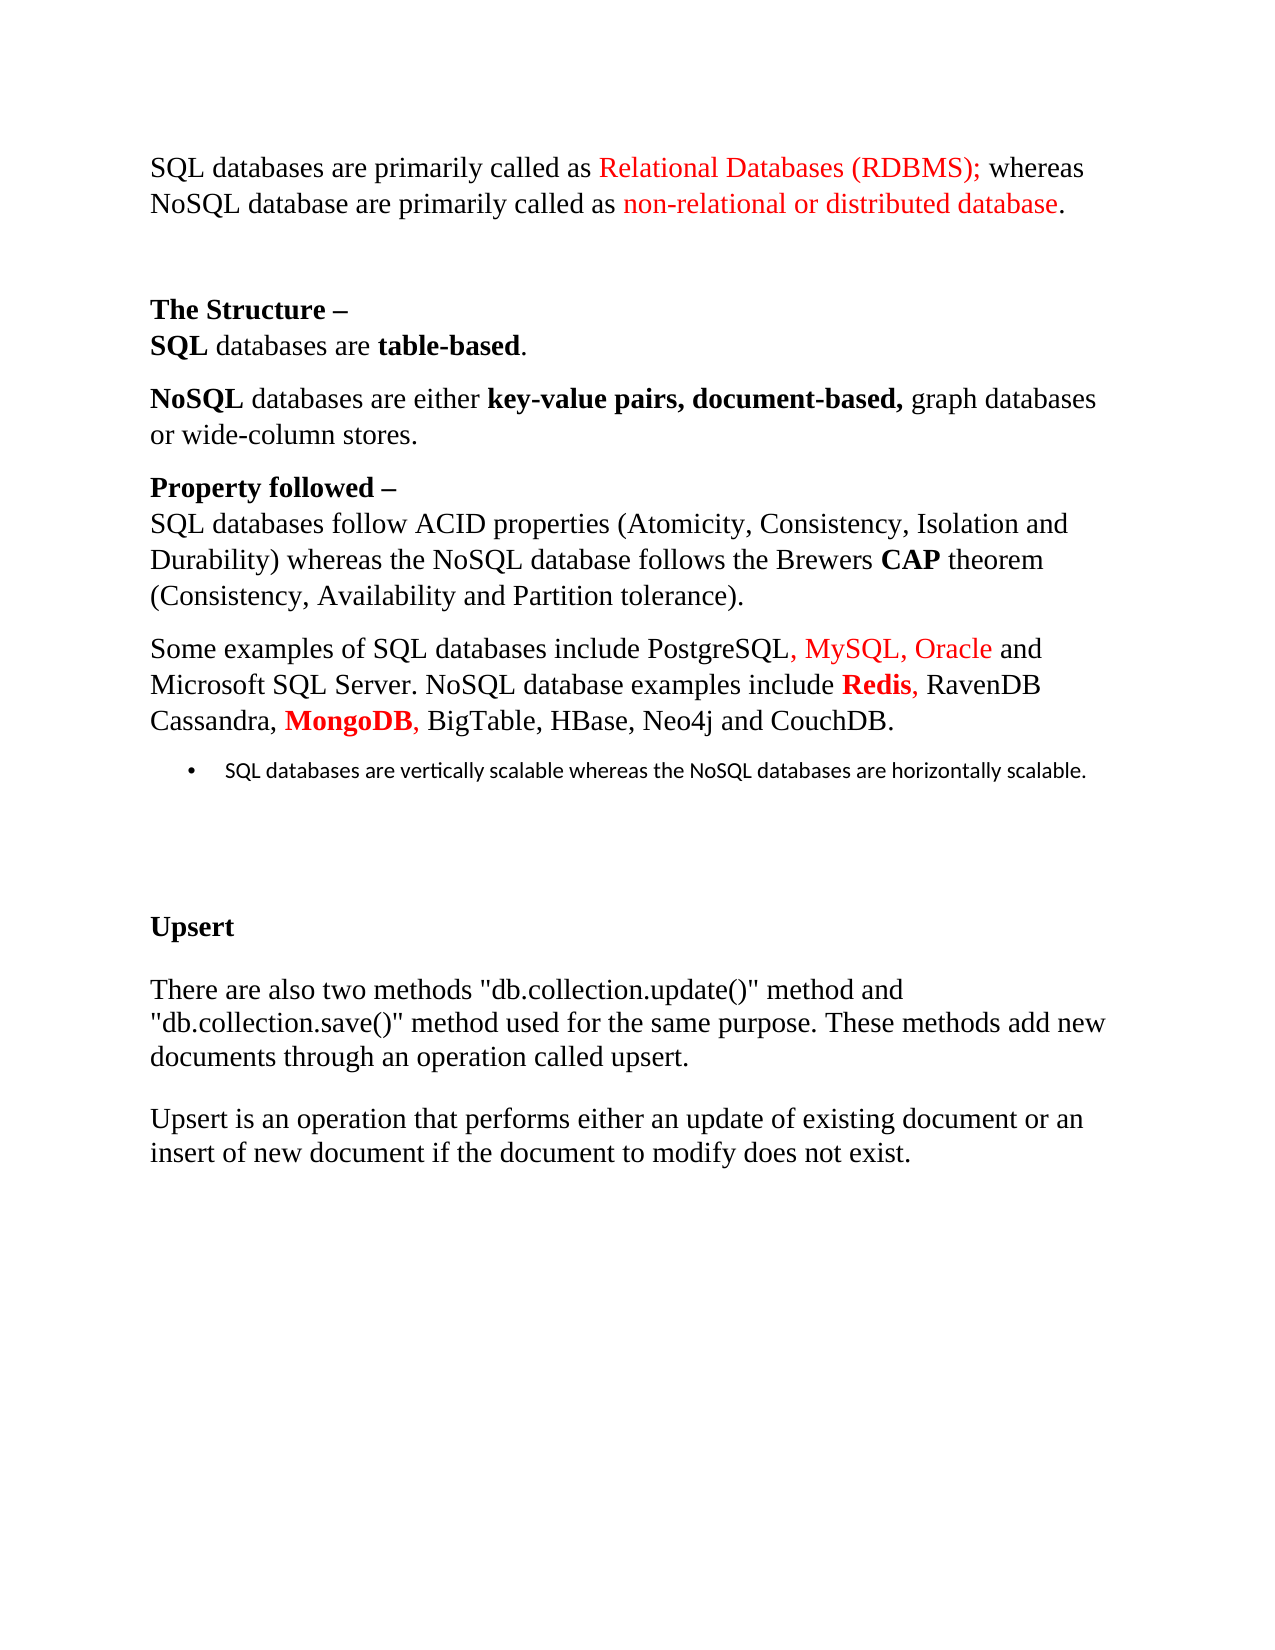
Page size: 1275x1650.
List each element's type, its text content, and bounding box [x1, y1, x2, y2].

text NoSQL databases are either key-value pairs, document-based, graph databases or wide-column stores. [150, 381, 1125, 450]
text Property followed – SQL databases follow ACID properties (Atomicity, Consistency, Isolation and Durability) whereas the NoSQL database follows the Brewers CAP theorem (Consistency, Availability and Partition tolerance). [150, 470, 1125, 612]
text Upsert is an operation that performs either an update of existing document or an insert of new document if the document to modify does not exist. [150, 1102, 1125, 1169]
text There are also two methods "db.collection.update()" method and "db.collection.save()" method used for the same purpose. These methods add new documents through an operation called upsert. [150, 972, 1125, 1072]
text Some examples of SQL databases include PostgreSQL, MySQL, Oracle and Microsoft SQL Server. NoSQL database examples include Redis, RavenDB Cassandra, MongoDB, BigTable, HBase, Neo4j and CouchDB. [150, 631, 1125, 737]
text The Structure – SQL databases are table-based. [150, 292, 1125, 361]
text Upsert [150, 909, 1125, 943]
list SQL databases are vertically scalable whereas the NoSQL databases are horizontally scalable. [187, 756, 1125, 784]
text SQL databases are primarily called as Relational Databases (RDBMS); whereas NoSQL database are primarily called as non-relational or distributed database. [150, 150, 1125, 220]
